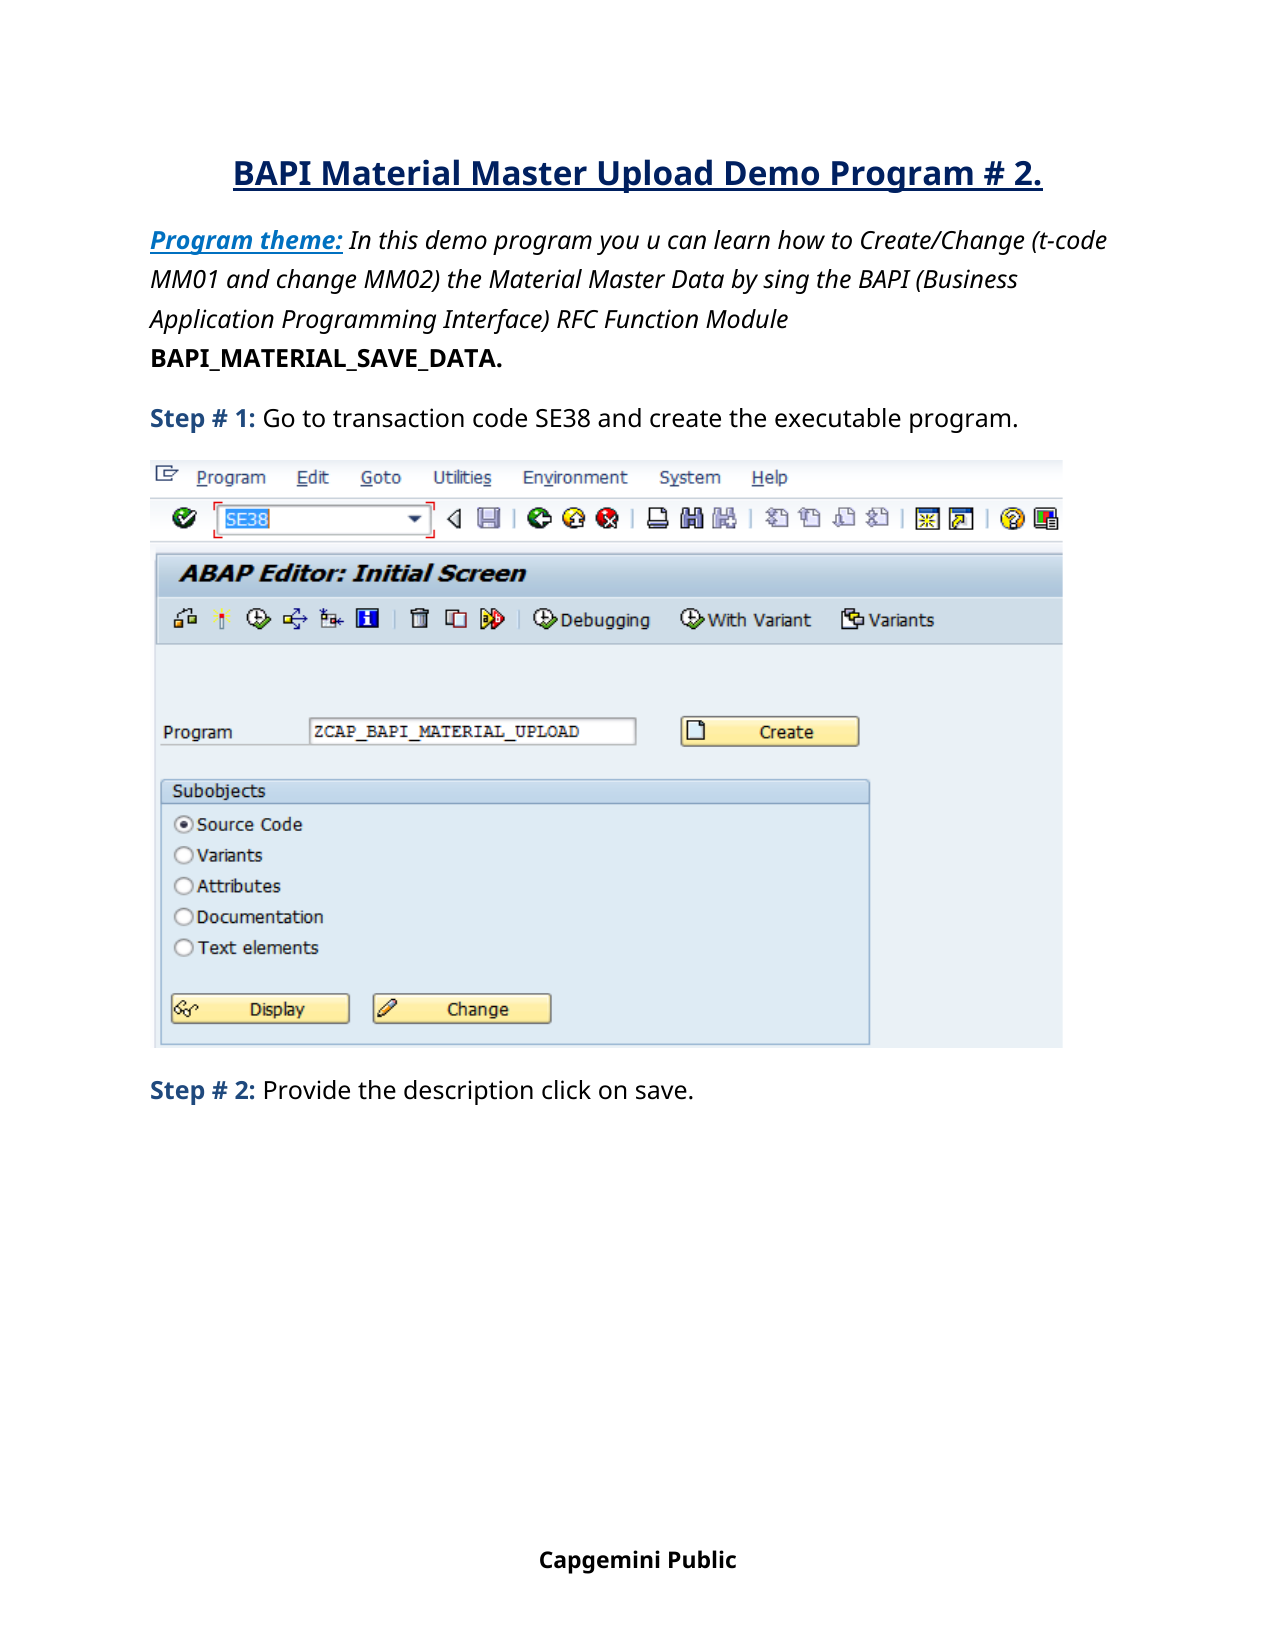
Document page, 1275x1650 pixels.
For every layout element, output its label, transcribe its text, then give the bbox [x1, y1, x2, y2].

text BAPI Material Master Upload Demo Program # 2. [150, 150, 1125, 195]
picture [150, 460, 1063, 1048]
text Program theme: In this demo program you u can learn how to Create/Change (t-code MM01 and change MM02) the Material Master Data by sing the BAPI (Business Application Programming Interface) RFC Function Module BAPI_MATERIAL_SAVE_DATA. [150, 223, 1125, 374]
text Step # 1: Go to transaction code SE38 and create the executable program. [150, 401, 1125, 434]
text Step # 2: Provide the description click on save. [150, 1073, 1125, 1107]
